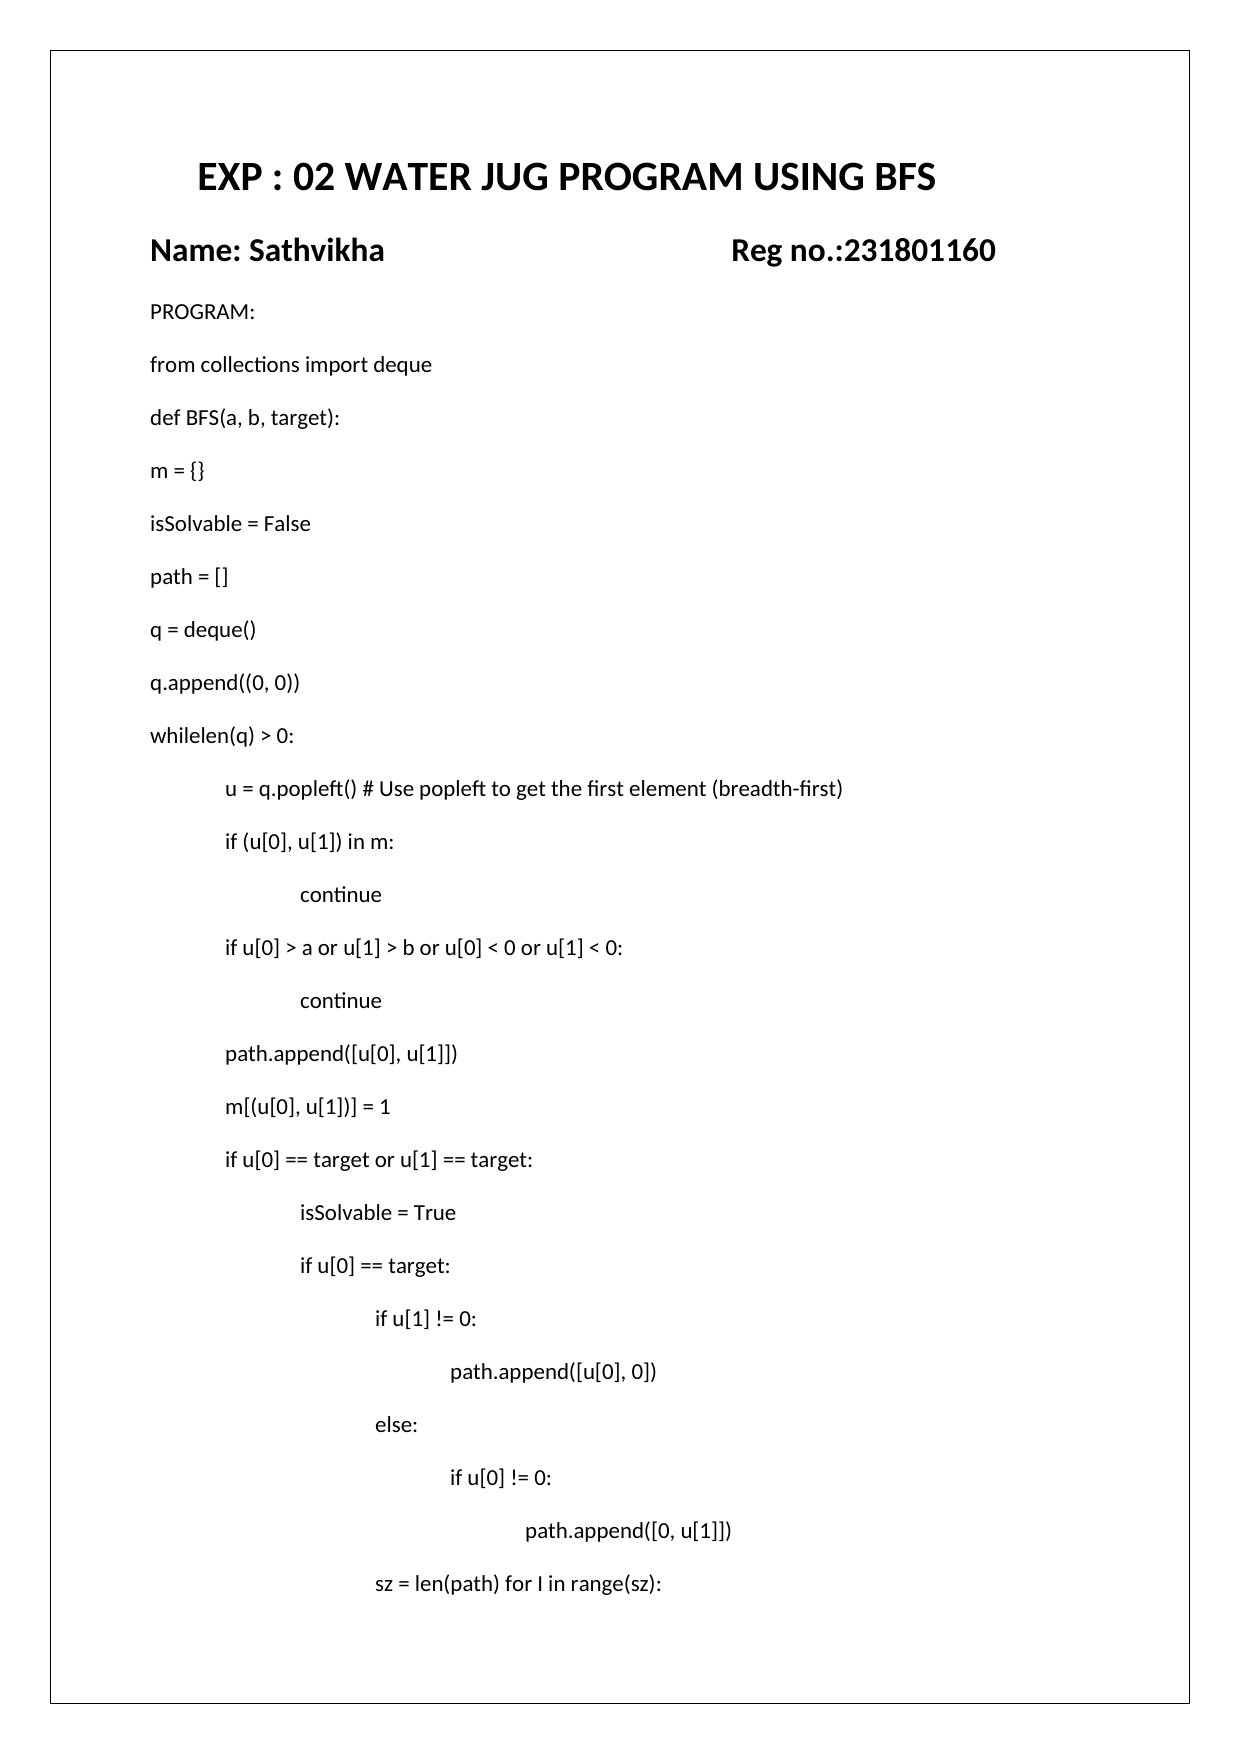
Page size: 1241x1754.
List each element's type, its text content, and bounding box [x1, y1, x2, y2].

text isSolvable = False [150, 509, 1090, 537]
text if u[0] == target or u[1] == target: [225, 1145, 1090, 1173]
text def BFS(a, b, target): [150, 403, 1090, 431]
text path.append([0, u[1]]) [450, 1516, 1090, 1544]
text continue [225, 986, 1090, 1014]
text PROGRAM: [150, 297, 1090, 325]
text isSolvable = True [225, 1198, 1090, 1226]
text q = deque() [150, 615, 1090, 643]
text if u[0] > a or u[1] > b or u[0] < 0 or u[1] < 0: [225, 933, 1090, 961]
text path.append([u[0], 0]) [375, 1357, 1090, 1385]
text whilelen(q) > 0: [150, 721, 1090, 749]
text EXP : 02 WATER JUG PROGRAM USING BFS [150, 150, 1090, 201]
text m[(u[0], u[1])] = 1 [225, 1092, 1090, 1120]
text if (u[0], u[1]) in m: [150, 827, 1090, 855]
text if u[0] == target: [225, 1251, 1090, 1279]
text else: [375, 1410, 1090, 1438]
text path.append([u[0], u[1]]) [225, 1039, 1090, 1067]
text sz = len(path) for I in range(sz): [375, 1569, 1090, 1597]
text if u[0] != 0: [375, 1463, 1090, 1491]
text from collections import deque [150, 350, 1090, 378]
text if u[1] != 0: [300, 1304, 1090, 1332]
text Name: Sathvikha Reg no.:231801160 [150, 229, 1090, 270]
text path = [] [150, 562, 1090, 590]
text m = {} [150, 456, 1090, 484]
text continue [225, 880, 1090, 908]
text q.append((0, 0)) [150, 668, 1090, 696]
text u = q.popleft() # Use popleft to get the first element (breadth-first) [150, 774, 1090, 802]
